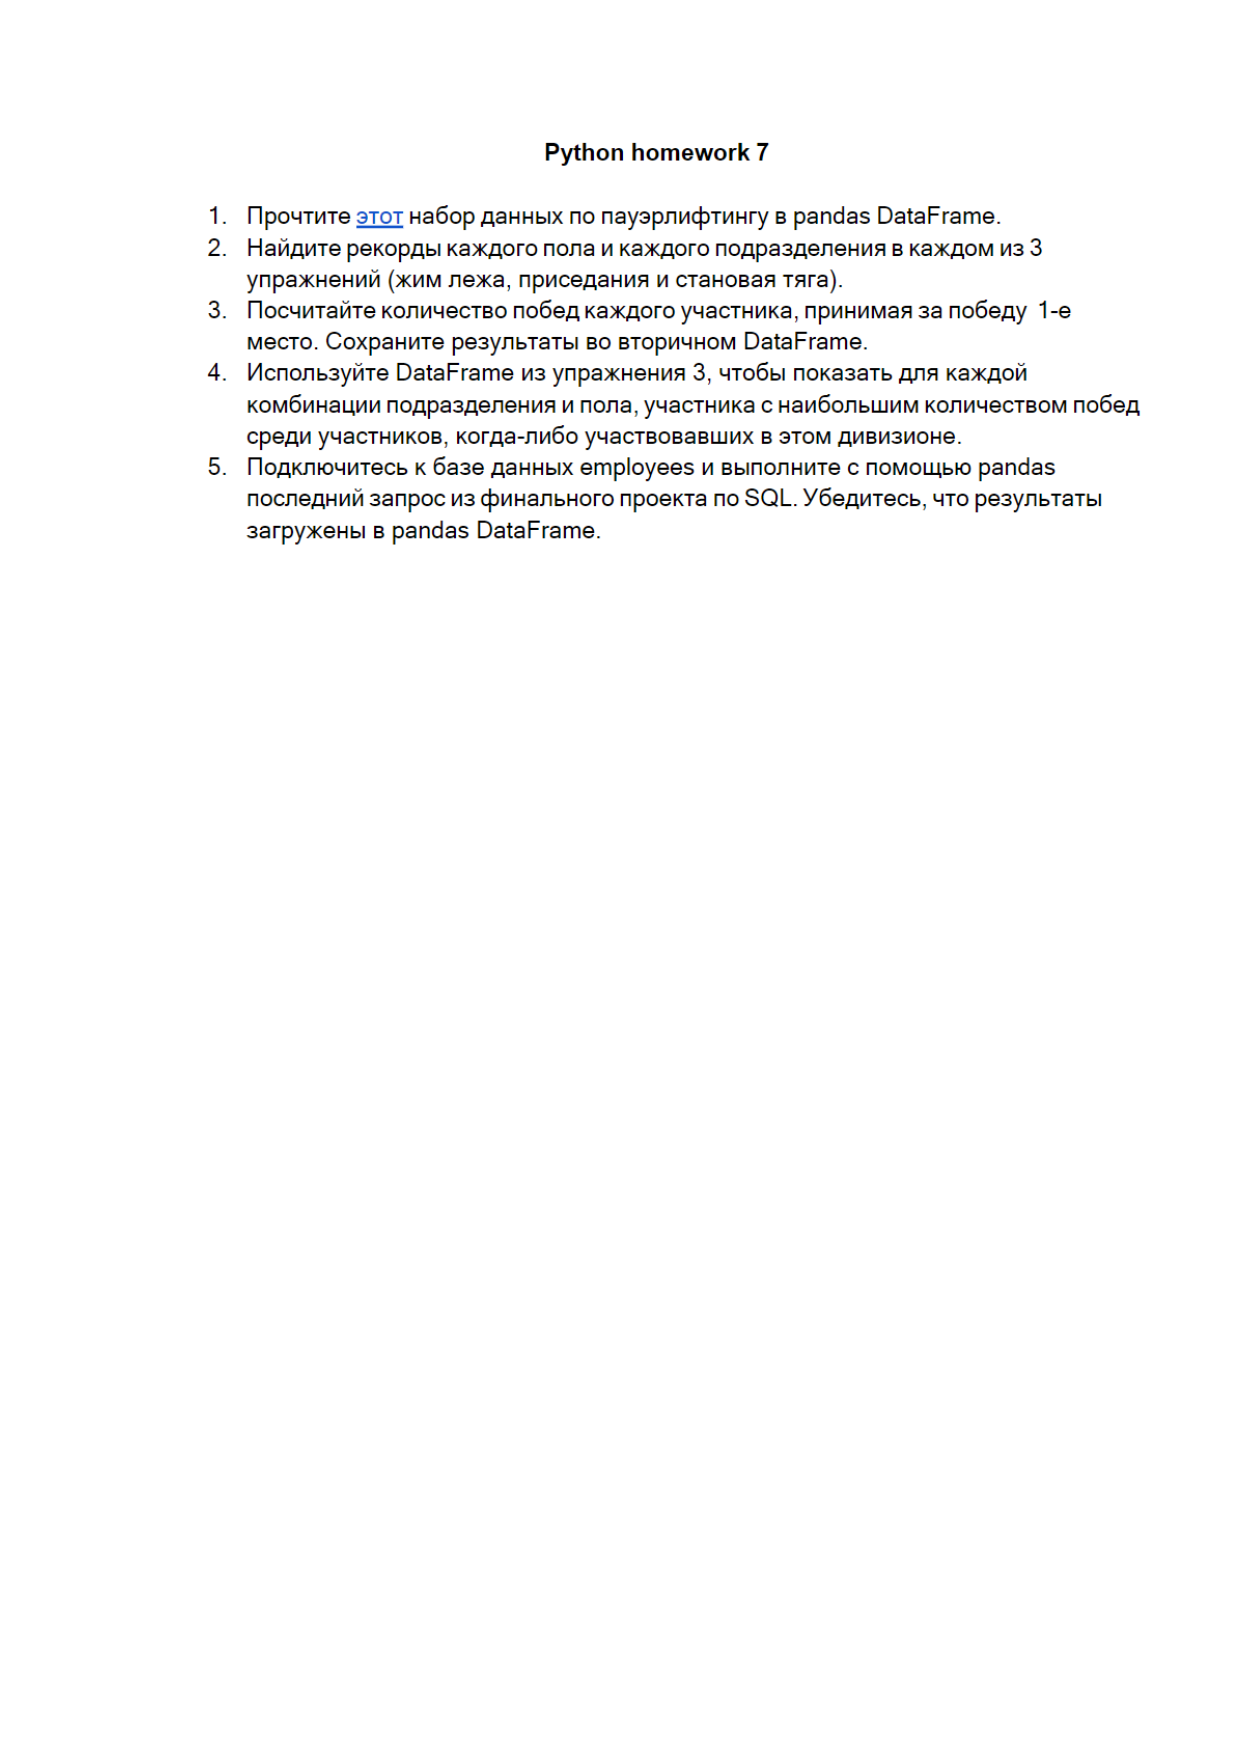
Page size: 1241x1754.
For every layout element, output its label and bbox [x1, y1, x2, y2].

picture [177, 118, 1152, 585]
